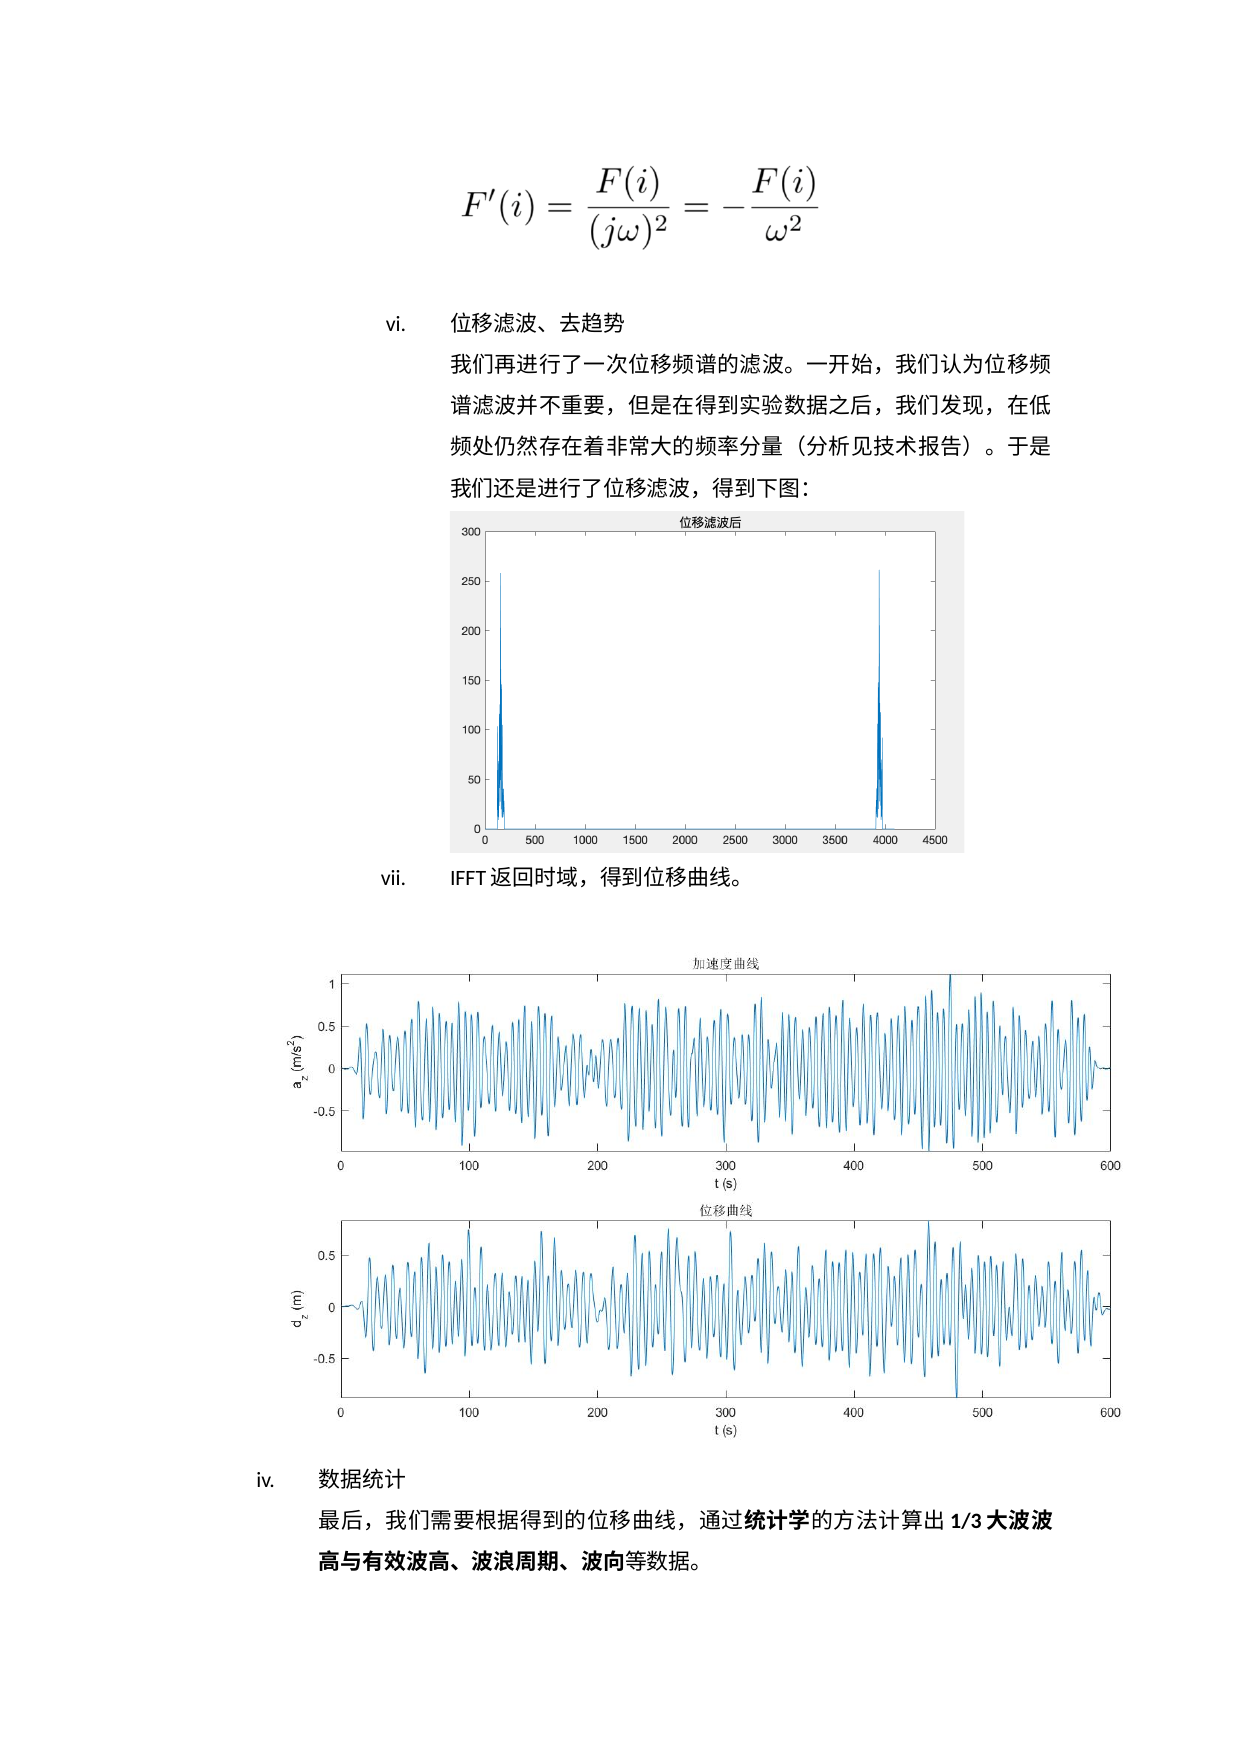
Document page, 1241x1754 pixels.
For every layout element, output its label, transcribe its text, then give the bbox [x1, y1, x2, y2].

list 数据统计 [275, 1462, 1053, 1493]
picture [449, 511, 965, 853]
list IFFT返回时域，得到位移曲线。 [406, 860, 1053, 892]
picture [274, 934, 1141, 1455]
picture [449, 150, 831, 264]
list 最后，我们需要根据得到的位移曲线，通过统计学的方法计算出1/3大波波高与有效波高、波浪周期、波向等数据。 [318, 1503, 1053, 1576]
list 我们再进行了一次位移频谱的滤波。一开始，我们认为位移频谱滤波并不重要，但是在得到实验数据之后，我们发现，在低频处仍然存在着非常大的频率分量（分析见技术报告）。于是我们还是进行了位移滤波，得到下图： [450, 347, 1053, 502]
list 位移滤波、去趋势 [406, 306, 1053, 338]
